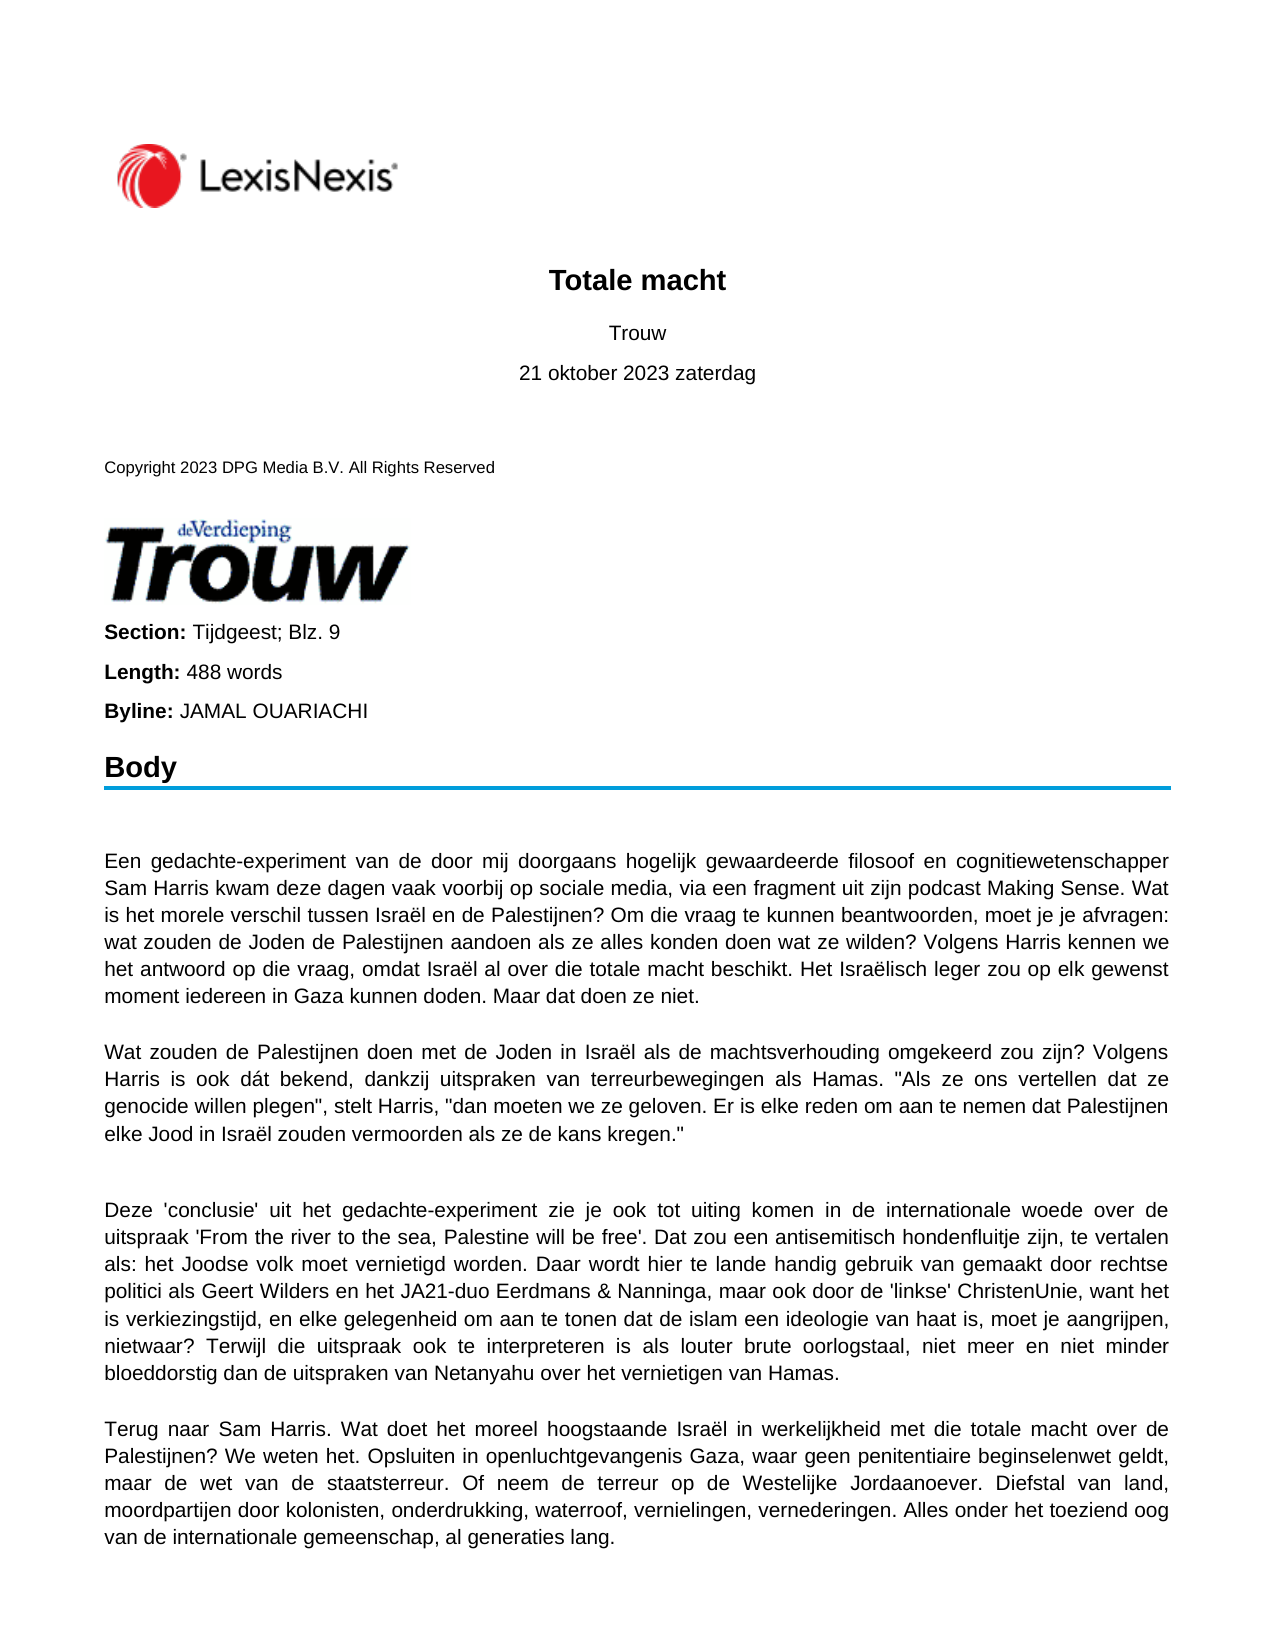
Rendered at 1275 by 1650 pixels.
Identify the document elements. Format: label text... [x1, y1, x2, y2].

text Section: Tijdgeest; Blz. 9 [104, 617, 1171, 644]
text Deze 'conclusie' uit het gedachte-experiment zie je ook tot uiting komen in de internationale woede over de uitspraak 'From the river to the sea, Palestine will be free'. Dat zou een antisemitisch hondenfluitje zijn, te vertalen als: het Joodse volk moet vernietigd worden. Daar wordt hier te lande handig gebruik van gemaakt door rechtse politici als Geert Wilders en het JA21-duo Eerdmans & Nanninga, maar ook door de 'linkse' ChristenUnie, want het is verkiezingstijd, en elke gelegenheid om aan te tonen dat de islam een ideologie van haat is, moet je aangrijpen, nietwaar? Terwijl die uitspraak ook te interpreteren is als louter brute oorlogstaal, niet meer en niet minder bloeddorstig dan de uitspraken van Netanyahu over het vernietigen van Hamas. [104, 1195, 1171, 1384]
text Trouw [104, 318, 1171, 345]
picture [104, 144, 412, 208]
text Wat zouden de Palestijnen doen met de Joden in Israël als de machtsverhouding omgekeerd zou zijn? Volgens Harris is ook dát bekend, dankzij uitspraken van terreurbewegingen als Hamas. "Als ze ons vertellen dat ze genocide willen plegen", stelt Harris, "dan moeten we ze geloven. Er is elke reden om aan te nemen dat Palestijnen elke Jood in Israël zouden vermoorden als ze de kans kregen." [104, 1037, 1171, 1145]
text 21 oktober 2023 zaterdag [104, 357, 1171, 384]
text Byline: JAMAL OUARIACHI [104, 696, 1171, 723]
text Copyright 2023 DPG Media B.V. All Rights Reserved [104, 426, 1171, 477]
text Length: 488 words [104, 657, 1171, 684]
text Een gedachte-experiment van de door mij doorgaans hogelijk gewaardeerde filosoof en cognitiewetenschapper Sam Harris kwam deze dagen vaak voorbij op sociale media, via een fragment uit zijn podcast Making Sense. Wat is het morele verschil tussen Israël en de Palestijnen? Om die vraag te kunnen beantwoorden, moet je je afvragen: wat zouden de Joden de Palestijnen aandoen als ze alles konden doen wat ze wilden? Volgens Harris kennen we het antwoord op die vraag, omdat Israël al over die totale macht beschikt. Het Israëlisch leger zou op elk gewenst moment iedereen in Gaza kunnen doden. Maar dat doen ze niet. [104, 846, 1171, 1008]
text Body [104, 748, 1171, 784]
text Terug naar Sam Harris. Wat doet het moreel hoogstaande Israël in werkelijkheid met die totale macht over de Palestijnen? We weten het. Opsluiten in openluchtgevangenis Gaza, waar geen penitentiaire beginselenwet geldt, maar de wet van de staatsterreur. Of neem de terreur op de Westelijke Jordaanoever. Diefstal van land, moordpartijen door kolonisten, onderdrukking, waterroof, vernielingen, vernederingen. Alles onder het toeziend oog van de internationale gemeenschap, al generaties lang. [104, 1413, 1171, 1549]
subtitle Totale macht [104, 261, 1171, 297]
